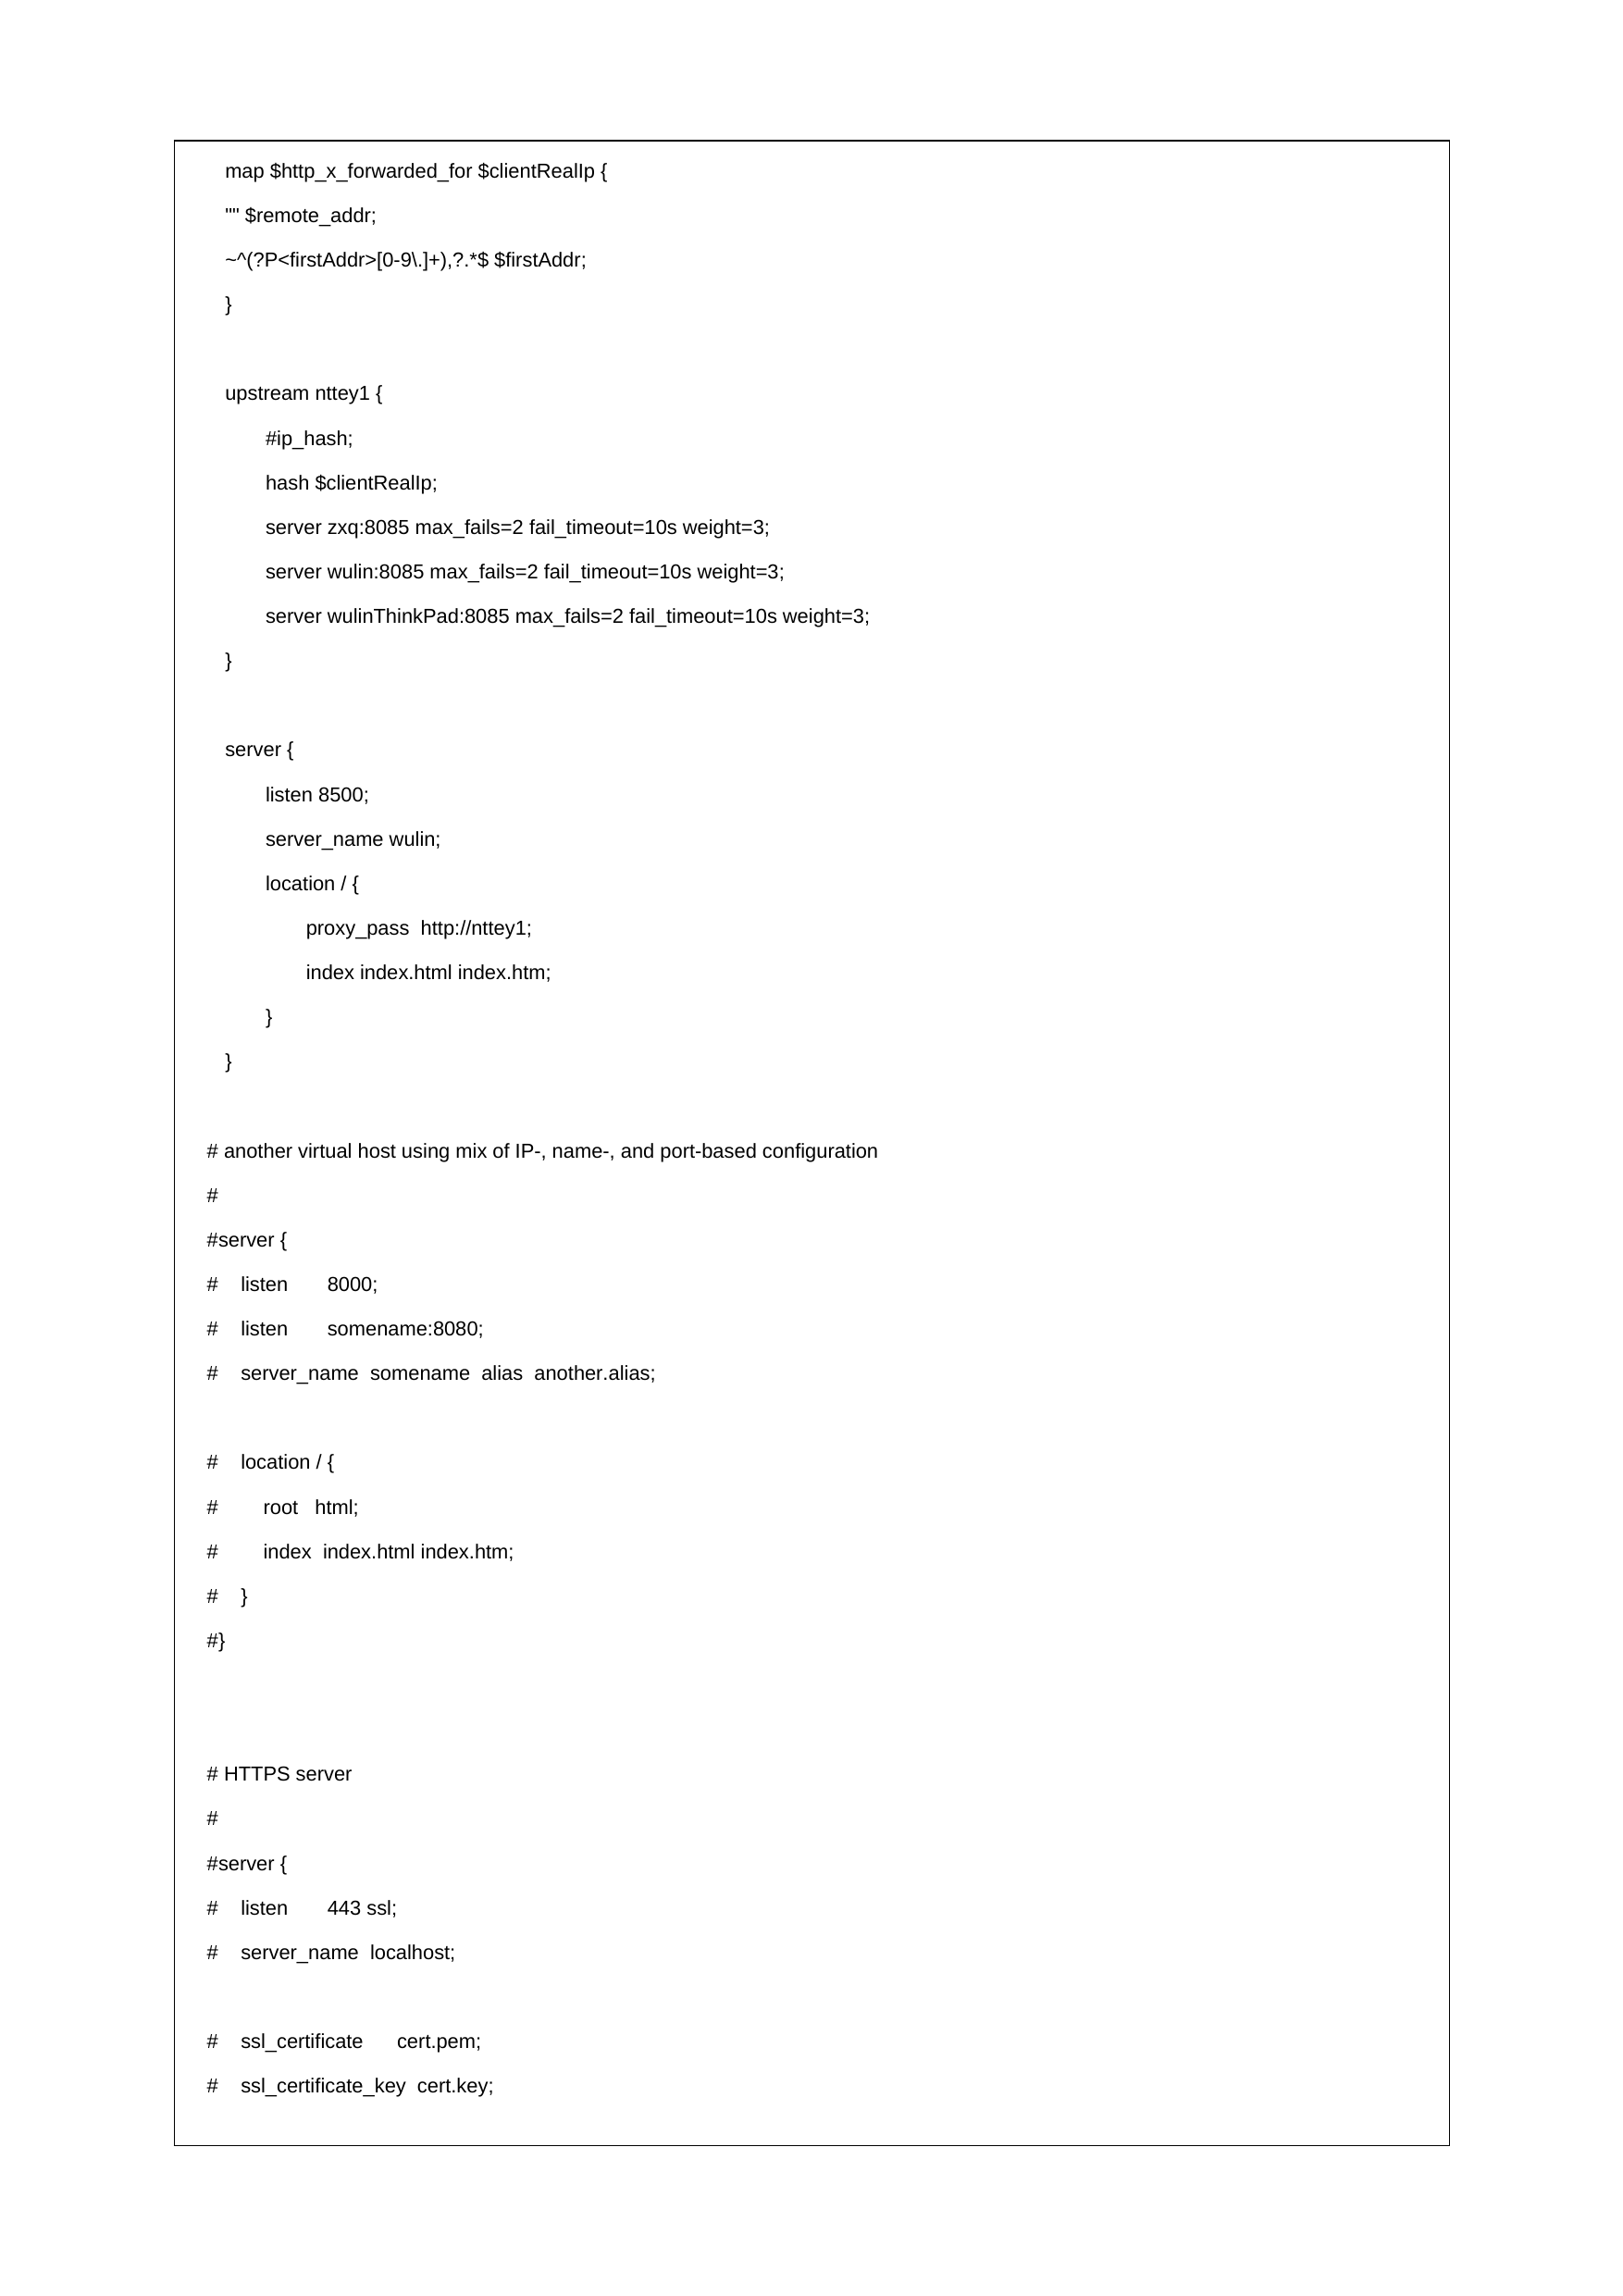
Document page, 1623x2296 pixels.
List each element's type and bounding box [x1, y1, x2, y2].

table_header [175, 142, 1449, 2145]
